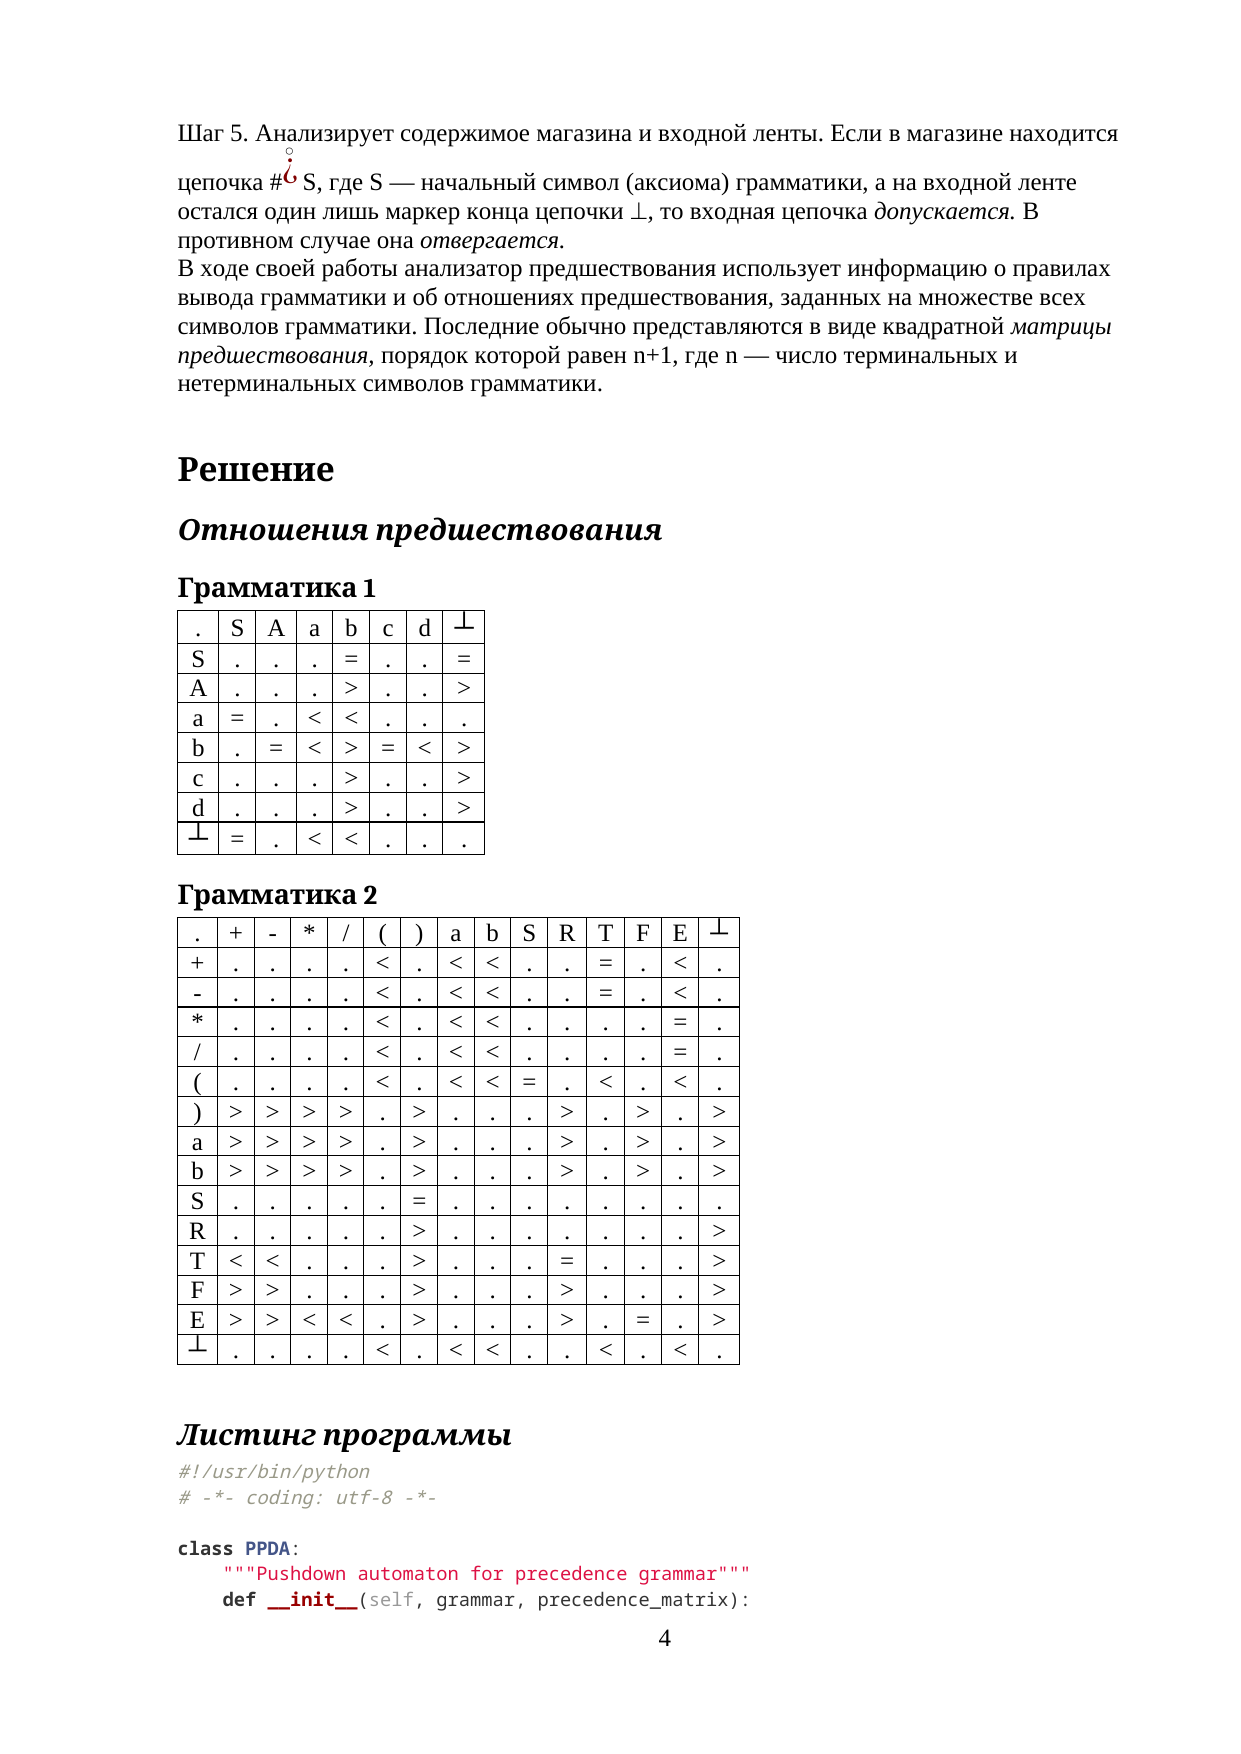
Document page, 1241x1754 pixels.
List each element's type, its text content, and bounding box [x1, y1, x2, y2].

text В ходе своей работы анализатор предшествования использует информацию о правилах вывода грамматики и об отношениях предшествования, заданных на множестве всех символов грамматики. Последние обычно представляются в виде квадратной матрицы предшествования, порядок которой равен n+1, где n — число терминальных и нетерминальных символов грамматики. [177, 253, 1152, 397]
table_cell . [328, 1067, 363, 1096]
table_cell . [364, 1127, 400, 1155]
table_cell . [364, 1276, 400, 1304]
table_header T [587, 918, 624, 947]
table_cell . [291, 1276, 327, 1304]
table_cell > [699, 1305, 739, 1334]
table_cell F [178, 1276, 217, 1304]
table_cell . [587, 1305, 624, 1334]
table_header c [370, 611, 406, 643]
text def __init__(self, grammar, precedence_matrix): [177, 1586, 1152, 1612]
table_cell . [587, 1127, 624, 1155]
table_header S [511, 918, 547, 947]
table_cell . [438, 1097, 474, 1126]
table_cell . [401, 948, 437, 977]
table_cell < [297, 703, 332, 732]
table_cell < [438, 1335, 474, 1364]
table_cell . [625, 1246, 661, 1274]
table_cell ) [178, 1097, 217, 1126]
table_cell . [297, 674, 332, 702]
table_cell = [370, 733, 406, 762]
table_cell < [662, 1067, 698, 1096]
table_cell . [328, 1216, 363, 1245]
table_cell . [218, 1335, 254, 1364]
table_cell A [178, 674, 218, 702]
table_cell < [438, 978, 474, 1006]
table_cell < [438, 1037, 474, 1066]
table_cell = [662, 1037, 698, 1066]
table_cell . [438, 1127, 474, 1155]
table_cell / [178, 1037, 217, 1066]
table_cell . [511, 1276, 547, 1304]
table_cell < [328, 1305, 363, 1334]
table_cell < [662, 948, 698, 977]
table_cell . [219, 733, 255, 762]
table_cell > [699, 1276, 739, 1304]
table_header S [219, 611, 255, 643]
table_cell > [625, 1156, 661, 1185]
table_header ┴ [699, 918, 739, 947]
table_cell . [511, 1216, 547, 1245]
table_cell . [291, 1186, 327, 1215]
table_cell < [255, 1246, 290, 1274]
table_cell . [328, 948, 363, 977]
table_cell . [370, 674, 406, 702]
table_cell < [662, 978, 698, 1006]
table_cell . [291, 1067, 327, 1096]
table_cell . [401, 978, 437, 1006]
table_cell . [548, 948, 586, 977]
table_cell = [587, 978, 624, 1006]
table_cell = [219, 703, 255, 732]
table_cell . [475, 1156, 510, 1185]
table_cell > [328, 1097, 363, 1126]
table_cell . [511, 948, 547, 977]
table_cell . [625, 1186, 661, 1215]
table_header . [178, 611, 218, 643]
table_cell . [297, 793, 332, 821]
table_cell . [328, 978, 363, 1006]
table_cell . [548, 1186, 586, 1215]
table_cell > [699, 1156, 739, 1185]
table_cell . [475, 1305, 510, 1334]
table_cell . [662, 1246, 698, 1274]
table_cell > [401, 1216, 437, 1245]
table_cell . [511, 1008, 547, 1036]
table_cell . [364, 1156, 400, 1185]
table_cell + [178, 948, 217, 977]
table_cell < [291, 1305, 327, 1334]
table_cell > [548, 1156, 586, 1185]
table_cell > [401, 1156, 437, 1185]
table_cell < [475, 1037, 510, 1066]
table_cell . [625, 1335, 661, 1364]
table_cell < [364, 1008, 400, 1036]
table_cell . [291, 1037, 327, 1066]
table_cell < [438, 948, 474, 977]
table_cell . [255, 978, 290, 1006]
table_cell . [625, 1037, 661, 1066]
table_cell > [699, 1127, 739, 1155]
table_cell . [291, 1008, 327, 1036]
table_cell > [291, 1156, 327, 1185]
table_cell . [438, 1186, 474, 1215]
table_cell < [218, 1246, 254, 1274]
table_cell < [438, 1067, 474, 1096]
table_cell > [401, 1246, 437, 1274]
table_cell < [475, 1067, 510, 1096]
table_cell > [291, 1127, 327, 1155]
table_cell . [475, 1276, 510, 1304]
table_cell > [548, 1276, 586, 1304]
table_header A [256, 611, 296, 643]
table_cell < [297, 823, 332, 854]
table_cell . [625, 1008, 661, 1036]
table_cell ┴ [178, 823, 218, 854]
table_cell . [443, 703, 484, 732]
table_cell < [407, 733, 442, 762]
table_cell . [370, 763, 406, 792]
table_cell . [328, 1246, 363, 1274]
table_cell . [662, 1156, 698, 1185]
table_cell . [370, 703, 406, 732]
table_cell < [297, 733, 332, 762]
table_cell > [255, 1127, 290, 1155]
table_cell . [699, 1067, 739, 1096]
table_cell ( [178, 1067, 217, 1096]
table_cell a [178, 703, 218, 732]
table_cell . [511, 1156, 547, 1185]
table_cell . [548, 1335, 586, 1364]
table_cell . [256, 823, 296, 854]
table_cell . [255, 1037, 290, 1066]
table_cell . [511, 1246, 547, 1274]
table_cell < [333, 703, 369, 732]
table_header E [662, 918, 698, 947]
table_cell > [699, 1246, 739, 1274]
table_cell . [511, 1127, 547, 1155]
table_cell . [328, 1276, 363, 1304]
table_cell . [438, 1216, 474, 1245]
table_cell > [548, 1305, 586, 1334]
table_cell . [587, 1156, 624, 1185]
table_cell . [407, 823, 442, 854]
table_cell < [364, 978, 400, 1006]
table_cell > [333, 763, 369, 792]
table_cell . [370, 793, 406, 821]
table_cell > [548, 1127, 586, 1155]
table_cell > [699, 1216, 739, 1245]
table_header b [333, 611, 369, 643]
table_cell > [443, 793, 484, 821]
table_cell . [291, 1335, 327, 1364]
table_cell . [625, 1276, 661, 1304]
table_header + [218, 918, 254, 947]
table_cell . [291, 978, 327, 1006]
table_cell = [219, 823, 255, 854]
table_cell . [255, 1216, 290, 1245]
table_cell = [625, 1305, 661, 1334]
table_cell . [256, 644, 296, 672]
table_cell b [178, 733, 218, 762]
table_cell . [364, 1186, 400, 1215]
table_cell > [291, 1097, 327, 1126]
table_cell . [370, 823, 406, 854]
table_cell > [255, 1305, 290, 1334]
table_header . [178, 918, 217, 947]
table_cell > [218, 1156, 254, 1185]
table_cell . [401, 1335, 437, 1364]
table_cell . [548, 978, 586, 1006]
table_cell . [475, 1127, 510, 1155]
text class PPDA: [177, 1535, 1152, 1561]
table_header b [475, 918, 510, 947]
table_cell . [511, 1186, 547, 1215]
table_header - [255, 918, 290, 947]
table_cell . [407, 644, 442, 672]
table_cell . [255, 1186, 290, 1215]
table_cell . [297, 644, 332, 672]
table_header ( [364, 918, 400, 947]
table_cell S [178, 1186, 217, 1215]
table_cell > [443, 674, 484, 702]
table_cell T [178, 1246, 217, 1274]
table_cell . [625, 1067, 661, 1096]
table_cell . [407, 703, 442, 732]
table_cell > [443, 763, 484, 792]
table_cell a [178, 1127, 217, 1155]
table_cell . [438, 1246, 474, 1274]
table_cell . [401, 1037, 437, 1066]
table_cell < [587, 1335, 624, 1364]
table_cell = [548, 1246, 586, 1274]
table_cell . [364, 1216, 400, 1245]
table_cell . [218, 1216, 254, 1245]
table_cell . [699, 978, 739, 1006]
table_cell < [364, 1037, 400, 1066]
table_cell S [178, 644, 218, 672]
table_cell . [218, 1008, 254, 1036]
table_cell . [443, 823, 484, 854]
table_cell . [511, 1305, 547, 1334]
subtitle Грамматика 1 [177, 573, 1152, 604]
table_cell > [328, 1127, 363, 1155]
table_cell . [407, 674, 442, 702]
table_cell < [333, 823, 369, 854]
table_cell > [218, 1097, 254, 1126]
table_cell < [364, 1067, 400, 1096]
table_cell . [511, 1335, 547, 1364]
table_cell < [364, 1335, 400, 1364]
table_cell < [438, 1008, 474, 1036]
table_cell . [662, 1127, 698, 1155]
table_cell = [333, 644, 369, 672]
table_cell . [218, 948, 254, 977]
table_header R [548, 918, 586, 947]
table_cell * [178, 1008, 217, 1036]
table_cell . [401, 1067, 437, 1096]
table_cell . [328, 1186, 363, 1215]
table_cell > [401, 1127, 437, 1155]
table_header ┴ [443, 611, 484, 643]
table_cell > [699, 1097, 739, 1126]
table_cell . [662, 1186, 698, 1215]
table_cell . [255, 948, 290, 977]
table_cell . [328, 1037, 363, 1066]
table_cell . [291, 1246, 327, 1274]
table_cell . [407, 793, 442, 821]
table_cell . [475, 1246, 510, 1274]
table_cell . [256, 674, 296, 702]
table_cell > [218, 1305, 254, 1334]
table_cell . [219, 763, 255, 792]
table_cell . [587, 1037, 624, 1066]
table_cell = [256, 733, 296, 762]
table_cell . [475, 1216, 510, 1245]
table_cell . [662, 1216, 698, 1245]
table_cell . [438, 1305, 474, 1334]
table_cell E [178, 1305, 217, 1334]
table_cell . [699, 1008, 739, 1036]
table_cell . [625, 1216, 661, 1245]
table_cell . [587, 1008, 624, 1036]
table_cell = [511, 1067, 547, 1096]
table_cell > [625, 1097, 661, 1126]
table_cell . [401, 1008, 437, 1036]
table_cell . [328, 1335, 363, 1364]
table_cell . [699, 948, 739, 977]
subtitle Грамматика 2 [177, 880, 1152, 911]
table_cell < [475, 978, 510, 1006]
table_cell . [218, 1186, 254, 1215]
table_header / [328, 918, 363, 947]
table_cell . [587, 1216, 624, 1245]
table_cell . [370, 644, 406, 672]
table_cell . [297, 763, 332, 792]
table_cell . [438, 1156, 474, 1185]
table_cell . [587, 1246, 624, 1274]
table_cell . [255, 1067, 290, 1096]
table_cell . [699, 1335, 739, 1364]
table_cell . [475, 1186, 510, 1215]
table_cell d [178, 793, 218, 821]
table_cell = [401, 1186, 437, 1215]
table_cell > [625, 1127, 661, 1155]
table_cell . [219, 674, 255, 702]
text #!/usr/bin/python [177, 1458, 1152, 1484]
table_cell > [333, 733, 369, 762]
table_cell . [625, 948, 661, 977]
table_cell . [438, 1276, 474, 1304]
table_cell . [255, 1335, 290, 1364]
table_cell - [178, 978, 217, 1006]
table_cell . [548, 1067, 586, 1096]
table_cell > [255, 1276, 290, 1304]
table_header ) [401, 918, 437, 947]
table_cell . [548, 1216, 586, 1245]
table_header * [291, 918, 327, 947]
table_cell . [291, 1216, 327, 1245]
table_cell . [219, 793, 255, 821]
table_header F [625, 918, 661, 947]
table_cell . [511, 978, 547, 1006]
subtitle Отношения предшествования [177, 514, 1152, 548]
table_header d [407, 611, 442, 643]
table_cell . [256, 763, 296, 792]
table_cell < [475, 1008, 510, 1036]
table_cell . [511, 1097, 547, 1126]
table_cell > [333, 793, 369, 821]
table_cell > [443, 733, 484, 762]
table_cell . [548, 1037, 586, 1066]
text """Pushdown automaton for precedence grammar""" [177, 1561, 1152, 1586]
table_cell . [256, 703, 296, 732]
table_cell < [587, 1067, 624, 1096]
table_cell < [475, 1335, 510, 1364]
table_cell . [662, 1276, 698, 1304]
table_cell . [625, 978, 661, 1006]
table_cell > [218, 1127, 254, 1155]
table_cell > [218, 1276, 254, 1304]
table_cell < [662, 1335, 698, 1364]
table_cell . [328, 1008, 363, 1036]
table_cell . [548, 1008, 586, 1036]
table_cell > [401, 1097, 437, 1126]
table_cell . [219, 644, 255, 672]
table_cell ┴ [178, 1335, 217, 1364]
table_cell . [587, 1276, 624, 1304]
table_cell . [662, 1097, 698, 1126]
text Шаг 5. Анализирует содержимое магазина и входной ленты. Если в магазине находится цепочка #S, где S — начальный символ (аксиома) грамматики, а на входной ленте остался один лишь маркер конца цепочки , то входная цепочка допускается. В противном случае она отвергается. [177, 118, 1152, 253]
table_cell < [475, 948, 510, 977]
table_cell = [662, 1008, 698, 1036]
table_cell . [218, 1067, 254, 1096]
table_cell . [587, 1097, 624, 1126]
table_cell . [511, 1037, 547, 1066]
table_header a [438, 918, 474, 947]
table_cell . [364, 1097, 400, 1126]
table_cell > [255, 1097, 290, 1126]
table_cell > [328, 1156, 363, 1185]
table_cell . [699, 1186, 739, 1215]
table_cell R [178, 1216, 217, 1245]
table_cell c [178, 763, 218, 792]
subtitle Листинг программы [177, 1419, 1152, 1452]
table_cell > [401, 1276, 437, 1304]
table_cell = [587, 948, 624, 977]
table_cell . [475, 1097, 510, 1126]
table_cell . [364, 1305, 400, 1334]
table_cell . [364, 1246, 400, 1274]
table_cell b [178, 1156, 217, 1185]
table_cell > [255, 1156, 290, 1185]
table_cell . [587, 1186, 624, 1215]
table_cell . [255, 1008, 290, 1036]
table_cell . [662, 1305, 698, 1334]
table_cell . [218, 1037, 254, 1066]
subtitle Решение [177, 451, 1152, 489]
text # -*- coding: utf-8 -*- [177, 1484, 1152, 1509]
table_cell > [548, 1097, 586, 1126]
table_cell = [443, 644, 484, 672]
table_cell . [699, 1037, 739, 1066]
table_cell < [364, 948, 400, 977]
table_cell > [333, 674, 369, 702]
table_cell . [291, 948, 327, 977]
table_cell > [401, 1305, 437, 1334]
table_cell . [218, 978, 254, 1006]
table_cell . [407, 763, 442, 792]
table_cell . [256, 793, 296, 821]
table_header a [297, 611, 332, 643]
